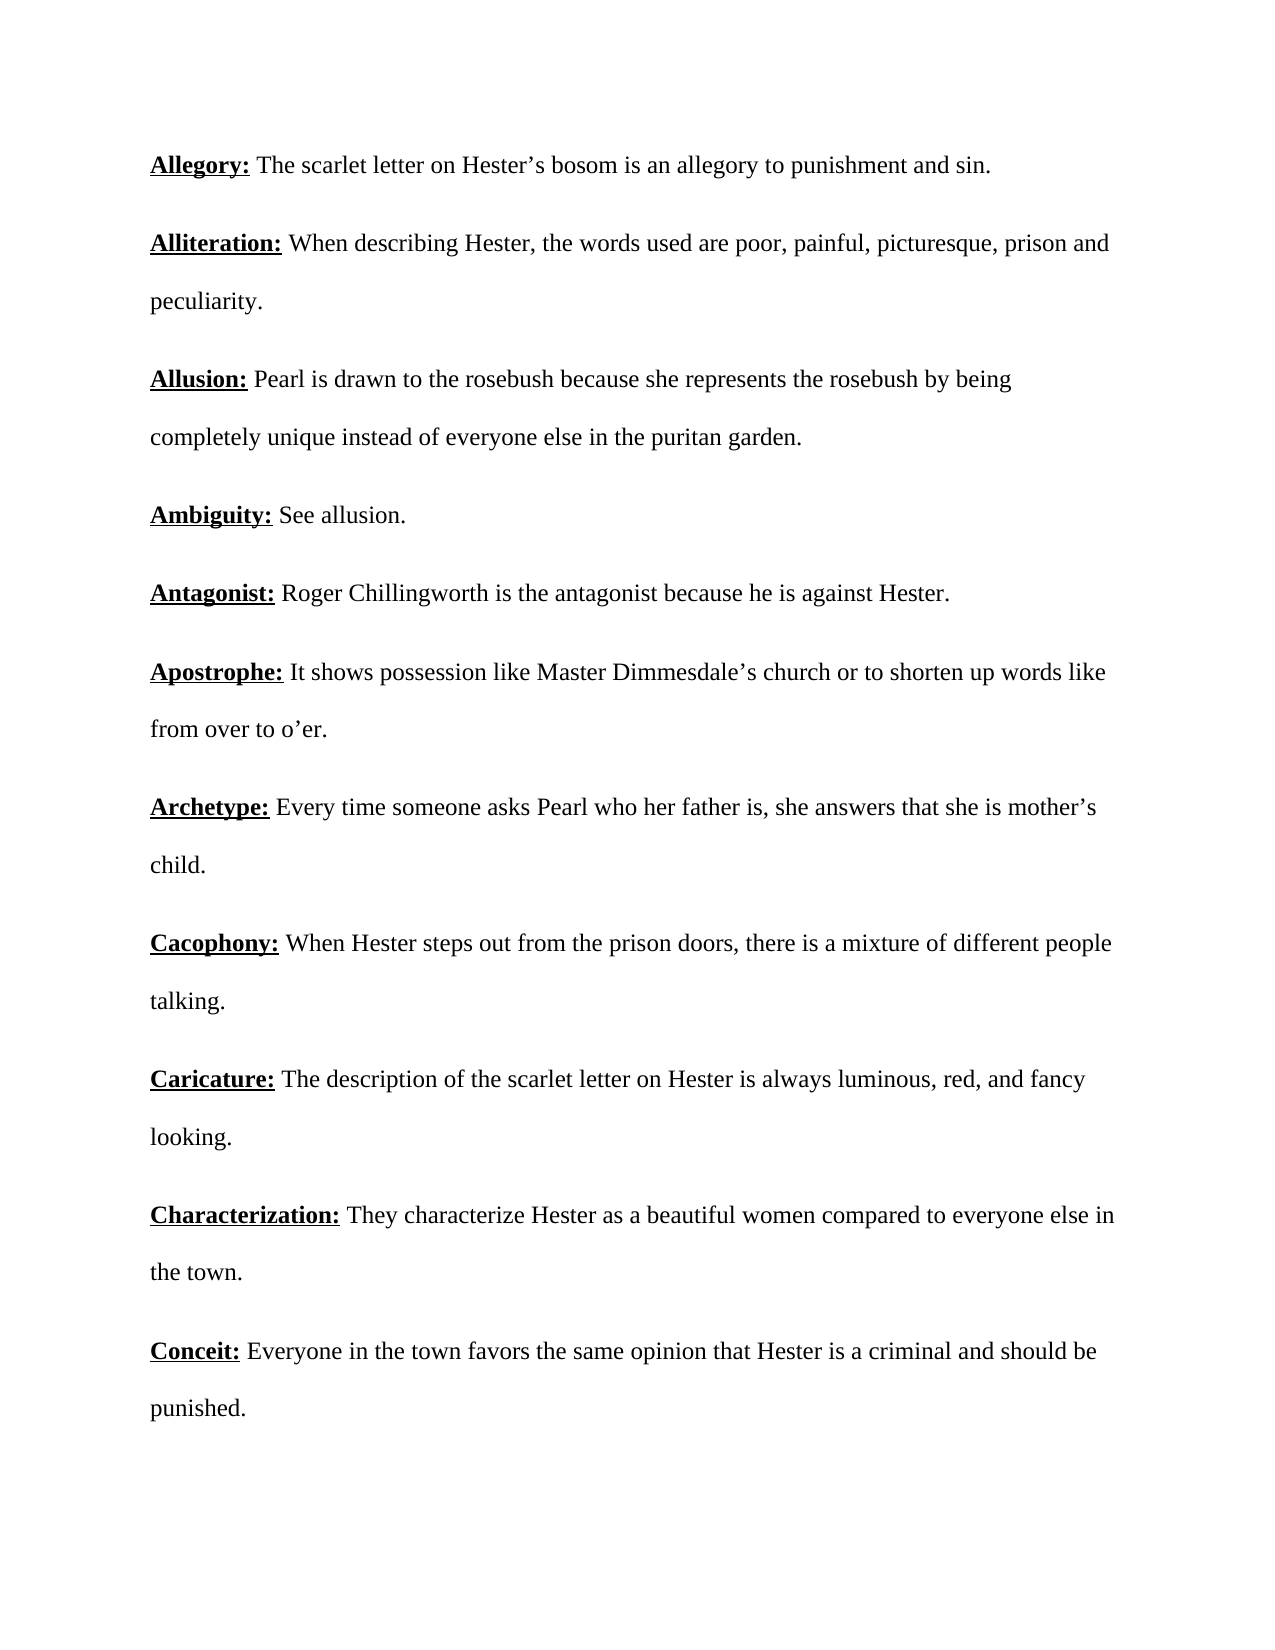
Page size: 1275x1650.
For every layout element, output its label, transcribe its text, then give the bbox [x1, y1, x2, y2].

text Cacophony: When Hester steps out from the prison doors, there is a mixture of different people talking. [150, 928, 1125, 1014]
text Allegory: The scarlet letter on Hester’s bosom is an allegory to punishment and sin. [150, 150, 1125, 179]
text Conceit: Everyone in the town favors the same opinion that Hester is a criminal and should be punished. [150, 1336, 1125, 1422]
text Apostrophe: It shows possession like Master Dimmesdale’s church or to shorten up words like from over to o’er. [150, 657, 1125, 743]
text Allusion: Pearl is drawn to the rosebush because she represents the rosebush by being completely unique instead of everyone else in the puritan garden. [150, 364, 1125, 450]
text Antagonist: Roger Chillingworth is the antagonist because he is against Hester. [150, 578, 1125, 607]
text Caricature: The description of the scarlet letter on Hester is always luminous, red, and fancy looking. [150, 1064, 1125, 1150]
text Alliteration: When describing Hester, the words used are poor, painful, picturesque, prison and peculiarity. [150, 228, 1125, 314]
text Ambiguity: See allusion. [150, 500, 1125, 529]
text Archetype: Every time someone asks Pearl who her father is, she answers that she is mother’s child. [150, 792, 1125, 879]
text Characterization: They characterize Hester as a beautiful women compared to everyone else in the town. [150, 1200, 1125, 1286]
